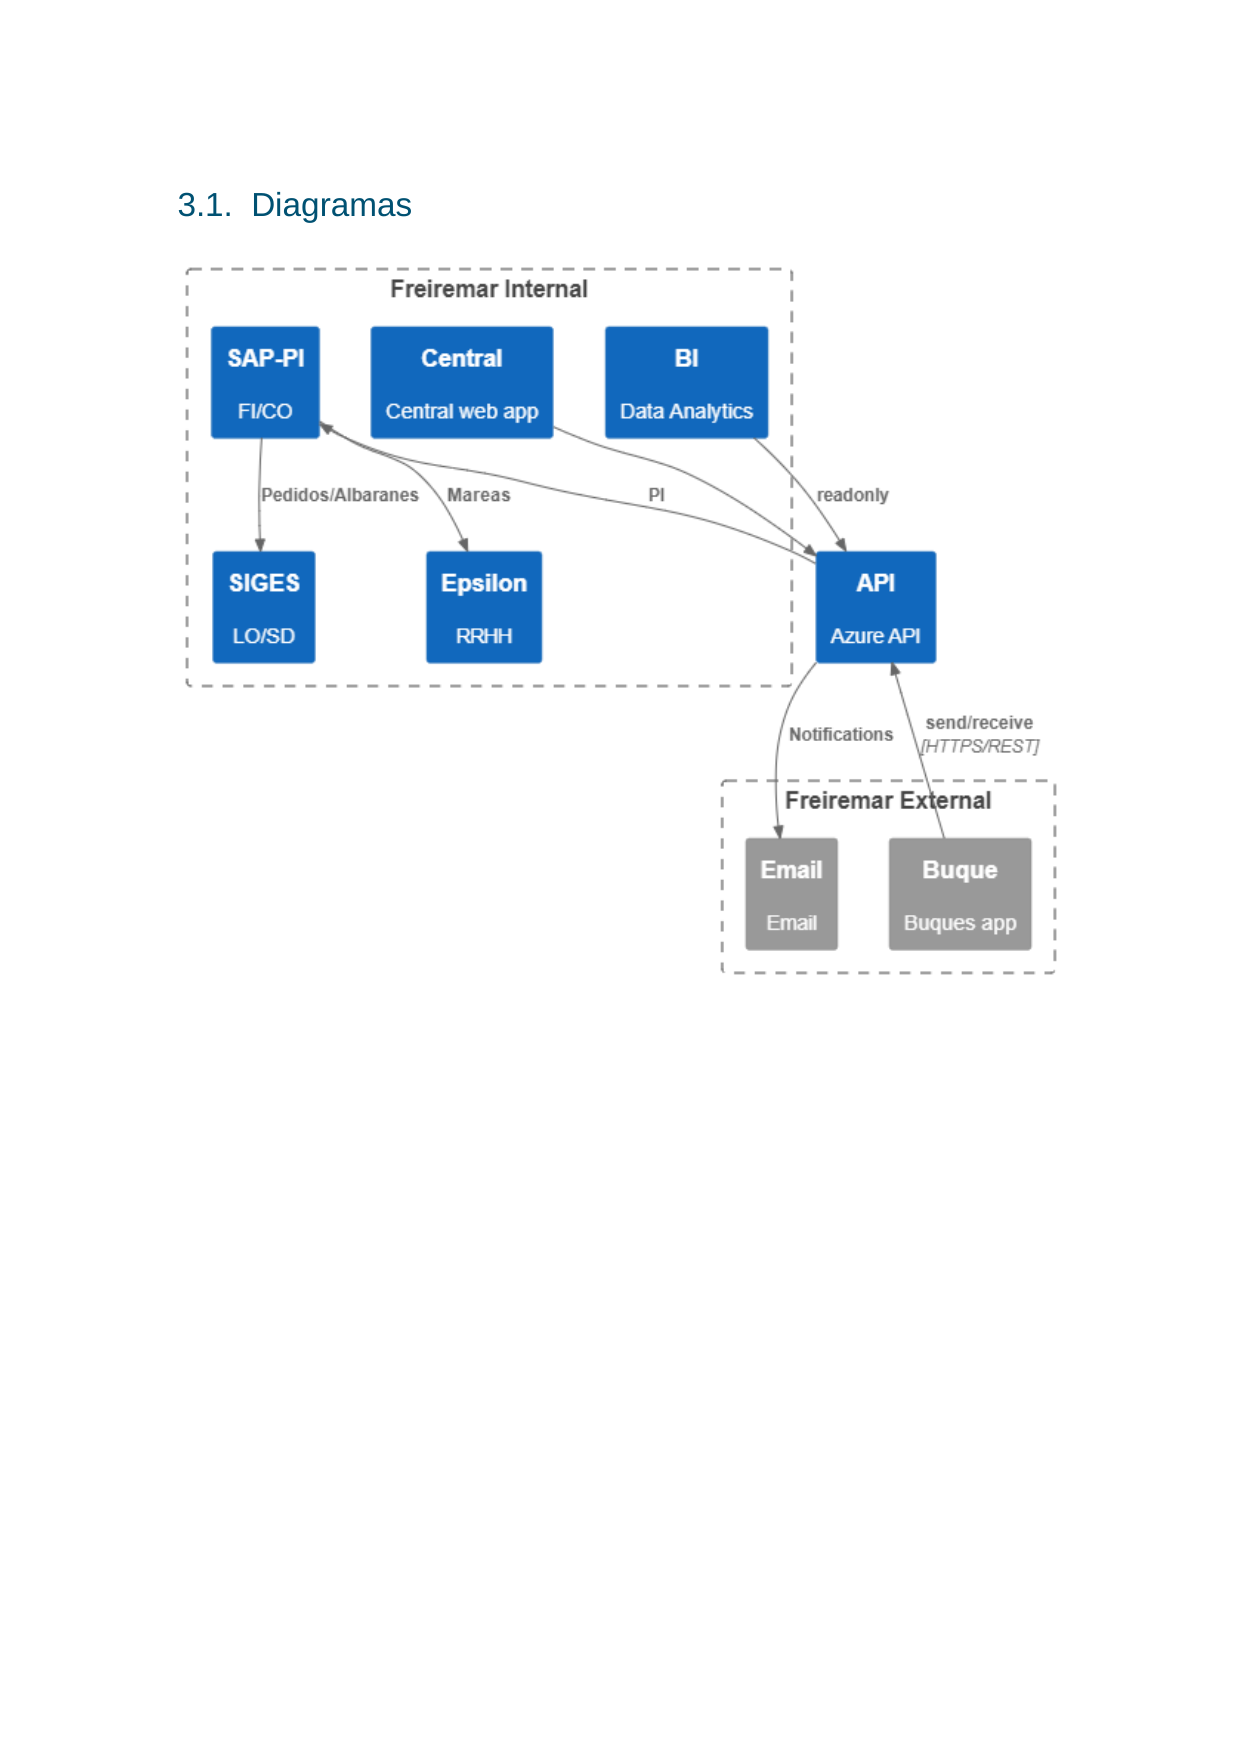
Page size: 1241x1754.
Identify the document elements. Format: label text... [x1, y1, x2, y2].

subtitle Diagramas [177, 185, 1063, 223]
picture [177, 260, 1063, 982]
